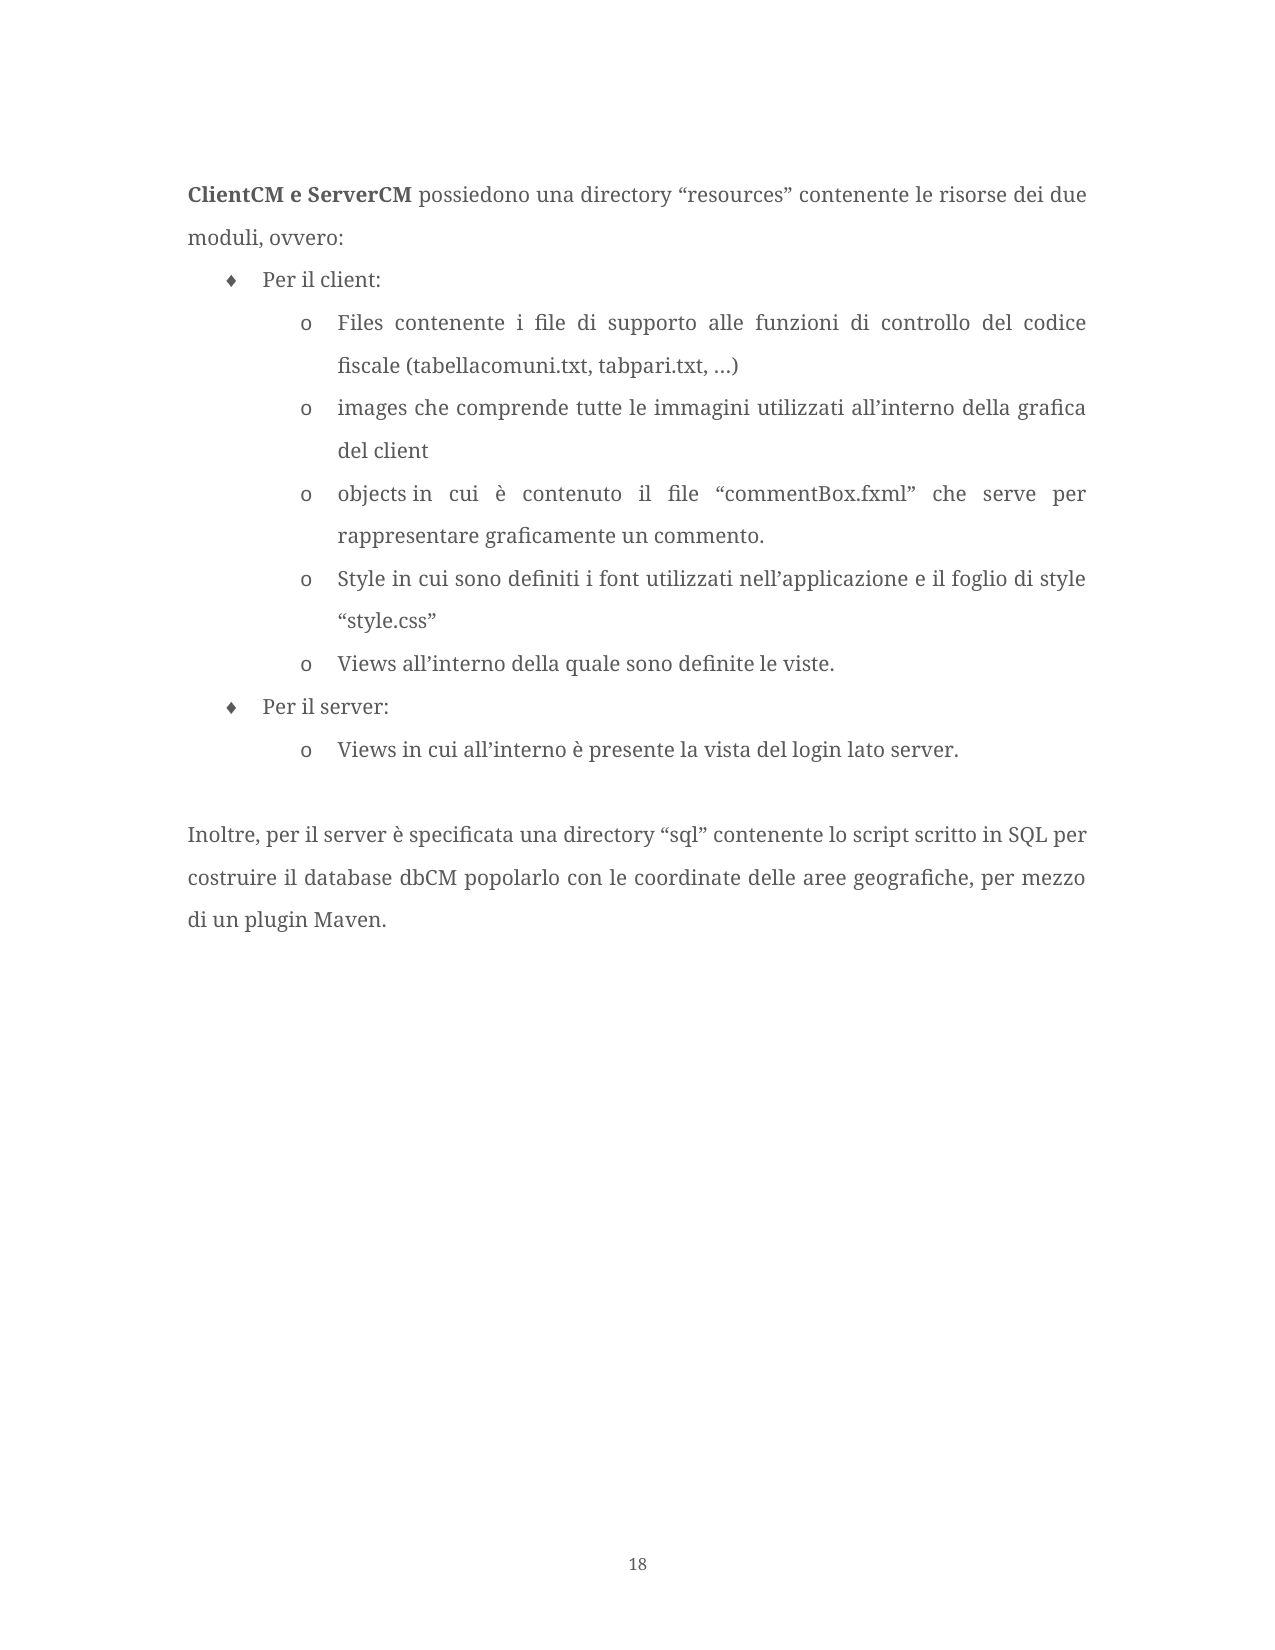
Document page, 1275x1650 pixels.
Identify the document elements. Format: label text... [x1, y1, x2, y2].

list Views in cui all’interno è presente la vista del login lato server. [300, 735, 1087, 763]
text Inoltre, per il server è specificata una directory “sql” contenente lo script scritto in SQL per costruire il database dbCM popolarlo con le coordinate delle aree geografiche, per mezzo di un plugin Maven. [187, 820, 1087, 934]
text ClientCM e ServerCM possiedono una directory “resources” contenente le risorse dei due moduli, ovvero: [187, 180, 1087, 251]
list Files contenente i file di supporto alle funzioni di controllo del codice fiscale (tabellacomuni.txt, tabpari.txt, …) [300, 308, 1087, 379]
list Per il server: [225, 692, 1087, 721]
list objects in cui è contenuto il file “commentBox.fxml” che serve per rappresentare graficamente un commento. [300, 479, 1087, 550]
list Per il client: [225, 265, 1087, 294]
list Views all’interno della quale sono definite le viste. [300, 649, 1087, 678]
list Style in cui sono definiti i font utilizzati nell’applicazione e il foglio di style “style.css” [300, 564, 1087, 635]
list images che comprende tutte le immagini utilizzati all’interno della grafica del client [300, 393, 1087, 464]
